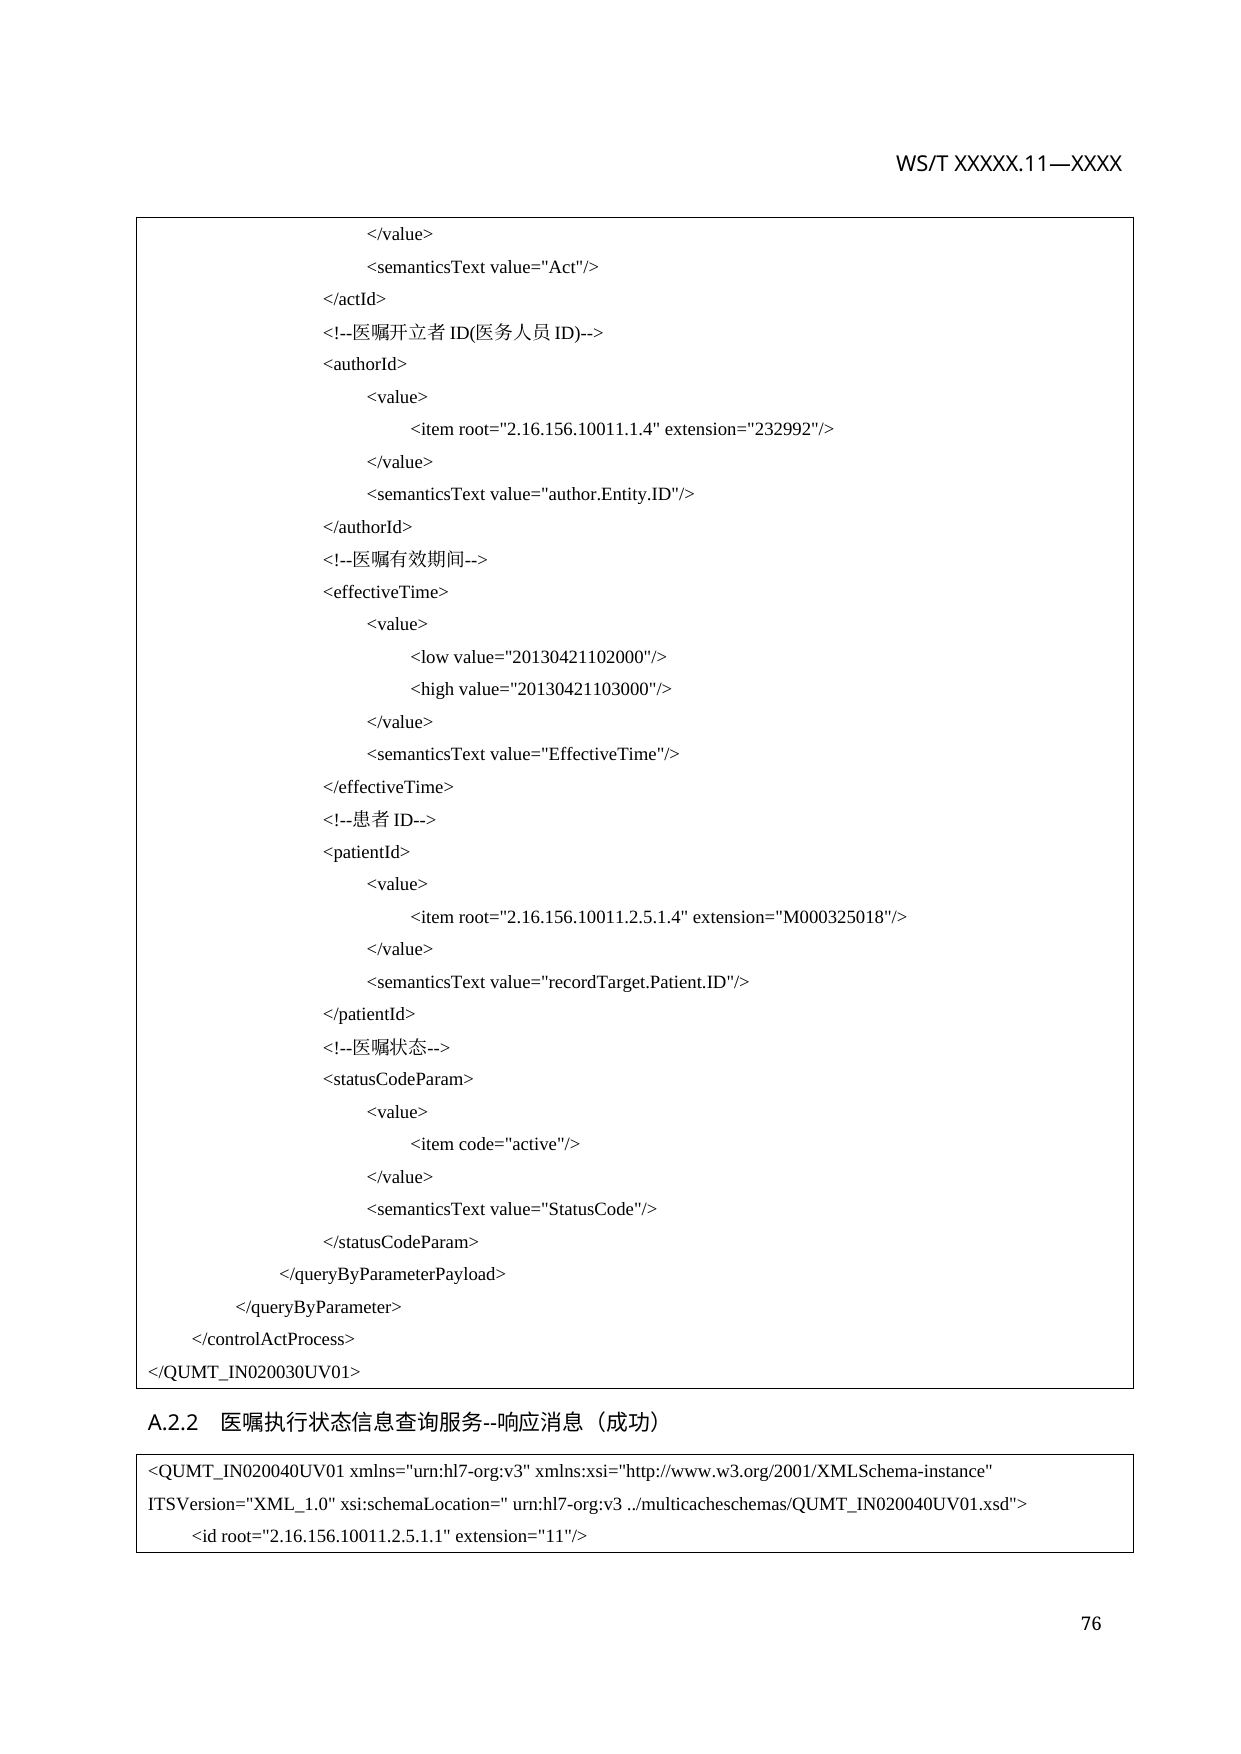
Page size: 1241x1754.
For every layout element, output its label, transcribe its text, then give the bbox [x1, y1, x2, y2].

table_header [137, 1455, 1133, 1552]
text 医嘱执行状态信息查询服务--响应消息（成功） [148, 1405, 1122, 1437]
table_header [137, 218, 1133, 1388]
